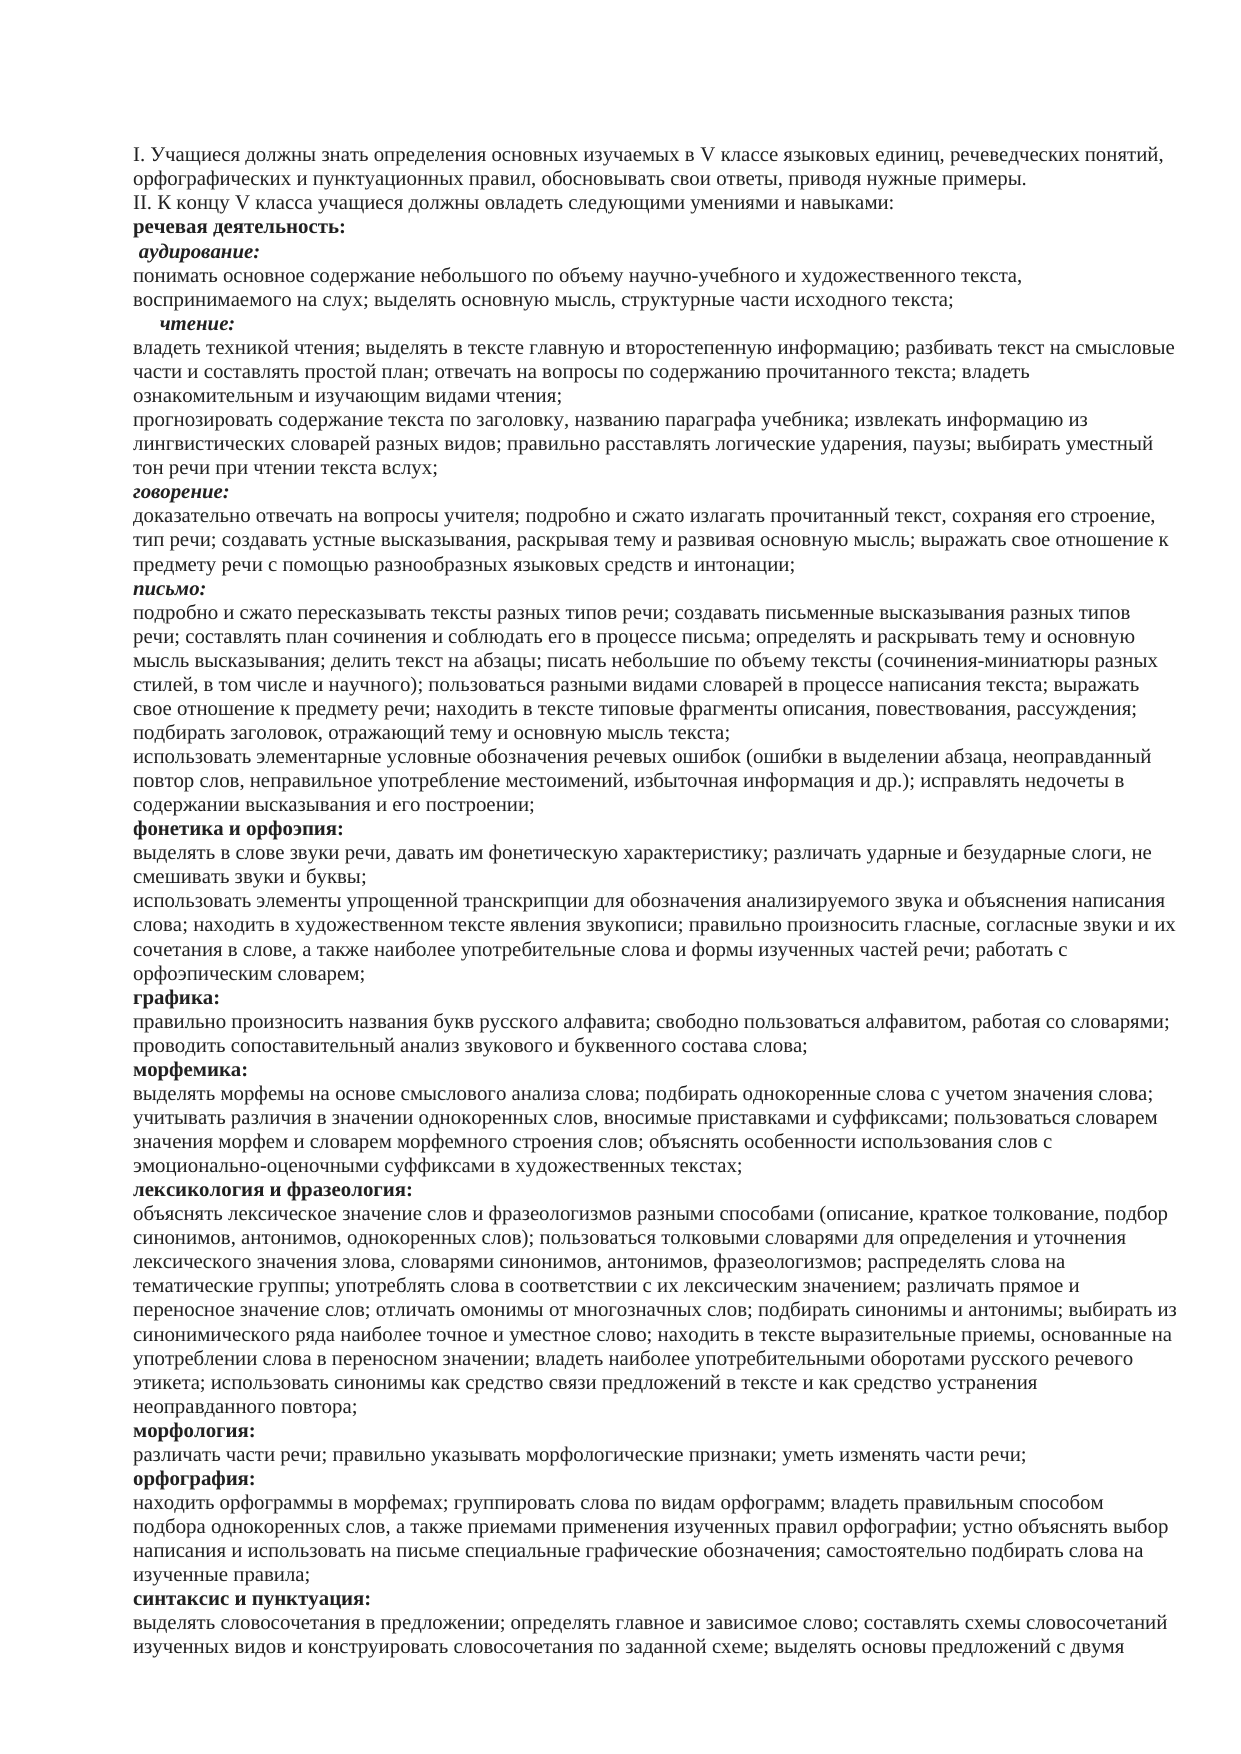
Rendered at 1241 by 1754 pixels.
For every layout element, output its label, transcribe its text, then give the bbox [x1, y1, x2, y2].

text владеть техникой чтения; выделять в тексте главную и второстепенную информацию; разбивать текст на смысловые части и составлять простой план; отвечать на вопросы по содержанию прочитанного текста; владеть ознакомительным и изучающим видами чтения; [133, 335, 1181, 407]
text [133, 1610, 1181, 1658]
text чтение: [133, 311, 1181, 335]
text правильно произносить названия букв русского алфавита; свободно пользоваться алфавитом, работая со словарями; проводить сопоставительный анализ звукового и буквенного состава слова; [133, 1009, 1181, 1057]
text графика: [133, 984, 1181, 1009]
text выделять в слове звуки речи, давать им фонетическую характеристику; различать ударные и безударные слоги, не смешивать звуки и буквы; [133, 840, 1181, 888]
text письмо: [133, 576, 1181, 599]
text доказательно отвечать на вопросы учителя; подробно и сжато излагать прочитанный текст, сохраняя его строение, тип речи; создавать устные высказывания, раскрывая тему и развивая основную мысль; выражать свое отношение к предмету речи с помощью разнообразных языковых средств и интонации; [133, 503, 1181, 576]
text морфемика: [133, 1057, 1181, 1081]
text речевая деятельность: [133, 214, 1181, 238]
text находить орфограммы в морфемах; группировать слова по видам орфограмм; владеть правильным способом подбора однокоренных слов, а также приемами применения изученных правил орфографии; устно объяснять выбор написания и использовать на письме специальные графические обозначения; самостоятельно подбирать слова на изученные правила; [133, 1490, 1181, 1586]
text различать части речи; правильно указывать морфологические признаки; уметь изменять части речи; [133, 1442, 1181, 1466]
text использовать элементарные условные обозначения речевых ошибок (ошибки в выделении абзаца, неоправданный повтор слов, неправильное употребление местоимений, избыточная информация и др.); исправлять недочеты в содержании высказывания и его построении; [133, 744, 1181, 816]
text прогнозировать содержание текста по заголовку, названию параграфа учебника; извлекать информацию из лингвистических словарей разных видов; правильно расставлять логические ударения, паузы; выбирать уместный тон речи при чтении текста вслух; [133, 407, 1181, 479]
text II. К концу V класса учащиеся должны овладеть следующими умениями и навыками: [133, 190, 1181, 214]
text использовать элементы упрощенной транскрипции для обозначения анализируемого звука и объяснения написания слова; находить в художественном тексте явления звукописи; правильно произносить гласные, согласные звуки и их сочетания в слове, а также наиболее употребительные слова и формы изученных частей речи; работать с орфоэпическим словарем; [133, 888, 1181, 984]
text фонетика и орфоэпия: [133, 816, 1181, 840]
text выделять морфемы на основе смыслового анализа слова; подбирать однокоренные слова с учетом значения слова; учитывать различия в значении однокоренных слов, вносимые приставками и суффиксами; пользоваться словарем значения морфем и словарем морфемного строения слов; объяснять особенности использования слов с эмоционально-оценочными суффиксами в художественных текстах; [133, 1081, 1181, 1177]
text синтаксис и пунктуация: [133, 1586, 1181, 1610]
text понимать основное содержание небольшого по объему научно-учебного и художественного текста, воспринимаемого на слух; выделять основную мысль, структурные части исходного текста; [133, 263, 1181, 311]
text объяснять лексическое значение слов и фразеологизмов разными способами (описание, краткое толкование, подбор синонимов, антонимов, однокоренных слов); пользоваться толковыми словарями для определения и уточнения лексического значения злова, словарями синонимов, антонимов, фразеологизмов; распределять слова на тематические группы; употреблять слова в соответствии с их лексическим значением; различать прямое и переносное значение слов; отличать омонимы от многозначных слов; подбирать синонимы и антонимы; выбирать из синонимического ряда наиболее точное и уместное слово; находить в тексте выразительные приемы, основанные на употреблении слова в переносном значении; владеть наиболее употребительными оборотами русского речевого этикета; использовать синонимы как средство связи предложений в тексте и как средство устранения неоправданного повтора; [133, 1201, 1181, 1418]
text говорение: [133, 479, 1181, 503]
text аудирование: [133, 238, 1181, 263]
text орфография: [133, 1466, 1181, 1490]
text морфология: [133, 1418, 1181, 1442]
text I. Учащиеся должны знать определения основных изучаемых в V классе языковых единиц, речеведческих понятий, орфографических и пунктуационных правил, обосновывать свои ответы, приводя нужные примеры. [133, 142, 1181, 190]
text подробно и сжато пересказывать тексты разных типов речи; создавать письменные высказывания разных типов речи; составлять план сочинения и соблюдать его в процессе письма; определять и раскрывать тему и основную мысль высказывания; делить текст на абзацы; писать небольшие по объему тексты (сочинения-миниатюры разных стилей, в том числе и научного); пользоваться разными видами словарей в процессе написания текста; выражать свое отношение к предмету речи; находить в тексте типовые фрагменты описания, повествования, рассуждения; подбирать заголовок, отражающий тему и основную мысль текста; [133, 599, 1181, 744]
text лексикология и фразеология: [133, 1177, 1181, 1201]
